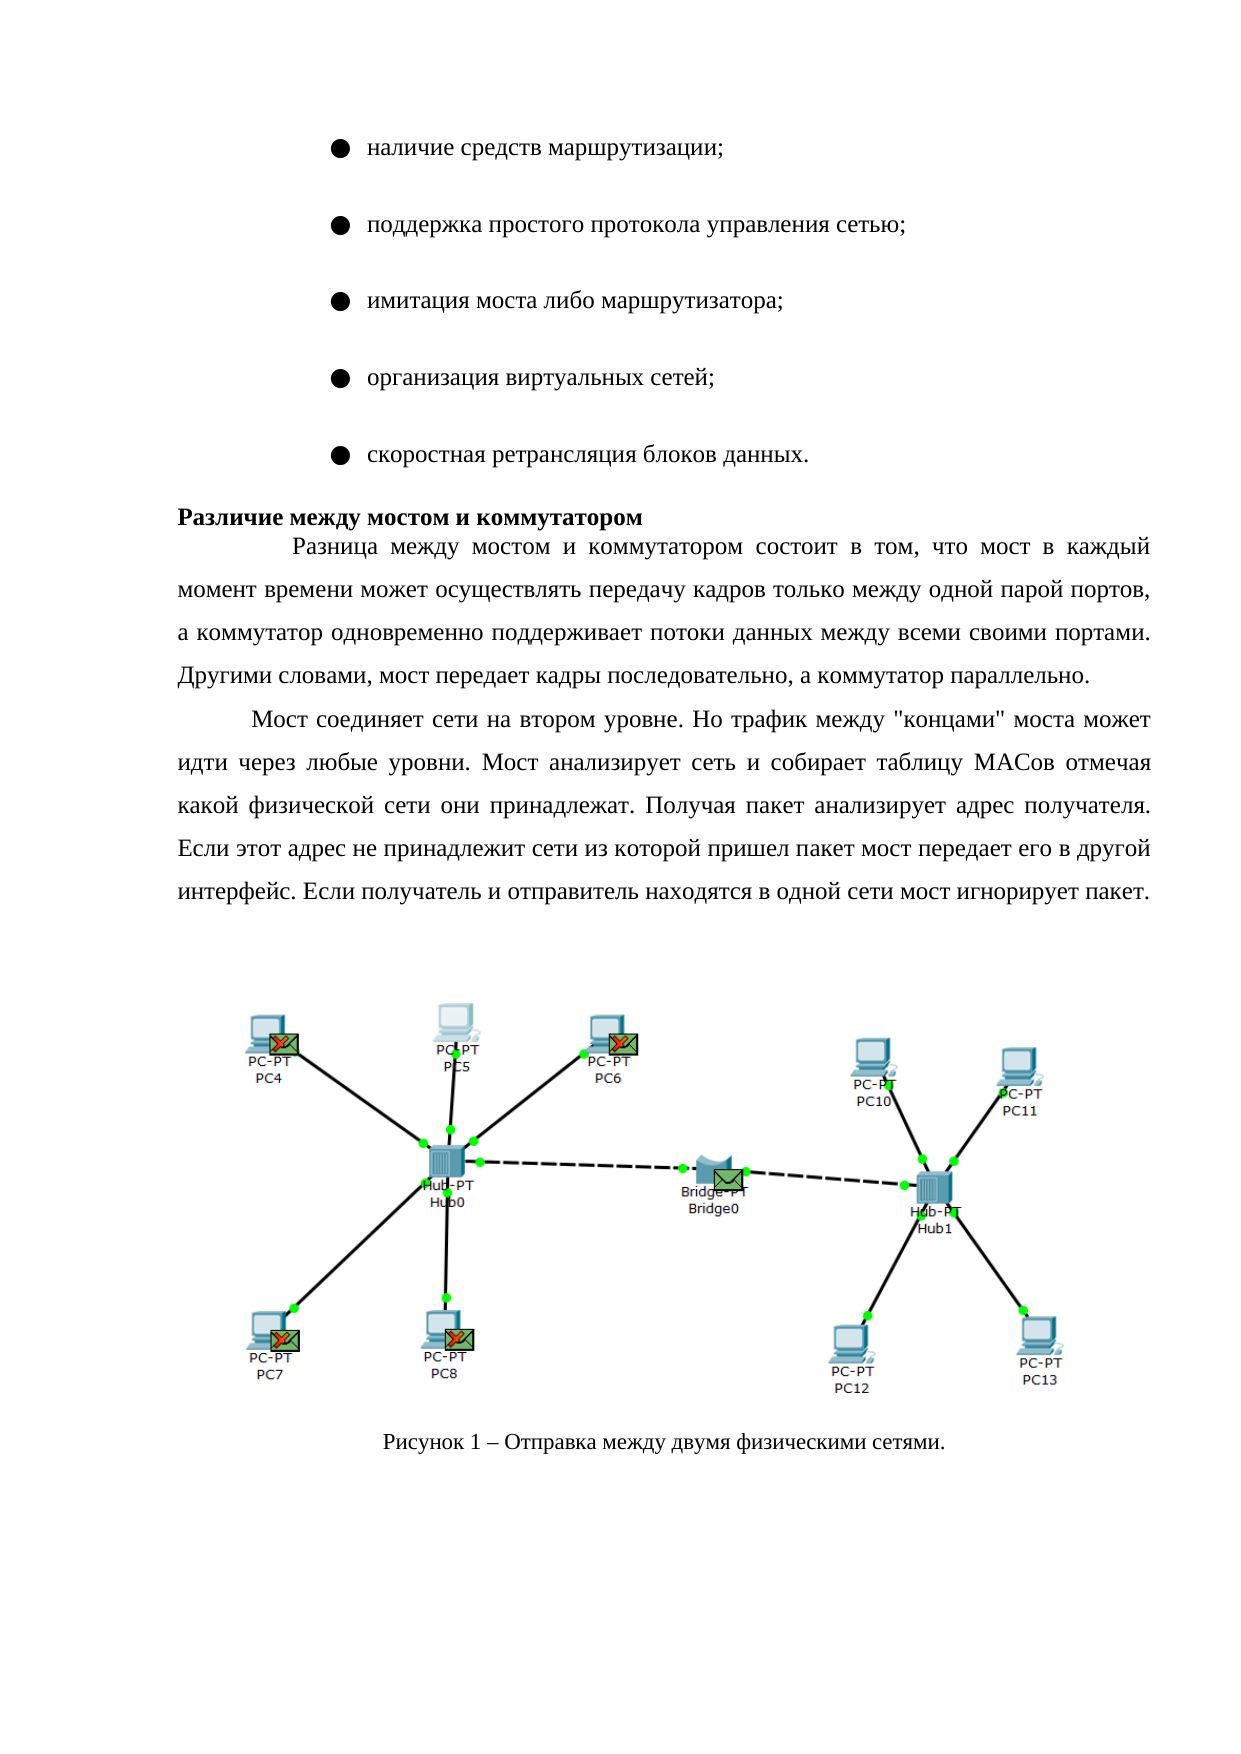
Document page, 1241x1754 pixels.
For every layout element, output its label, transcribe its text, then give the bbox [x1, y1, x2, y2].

list скоростная ретрансляция блоков данных. [329, 426, 1152, 477]
text Мост соединяет сети на втором уровне. Но трафик между "концами" моста может идти через любые уровни. Мост анализирует сеть и собирает таблицу MACов отмечая какой физической сети они принадлежат. Получая пакет анализирует адрес получателя. Если этот адрес не принадлежит сети из которой пришел пакет мост передает его в другой интерфейс. Если получатель и отправитель находятся в одной сети мост игнорирует пакет. [177, 704, 1152, 905]
text Рисунок 1 – Отправка между двумя физическими сетями. [177, 1428, 1152, 1455]
list наличие средств маршрутизации; [329, 118, 1152, 169]
list организация виртуальных сетей; [329, 349, 1152, 400]
subtitle Различие между мостом и коммутатором [177, 502, 1152, 531]
picture [177, 919, 1152, 1414]
text Разница между мостом и коммутатором состоит в том, что мост в каждый момент времени может осуществлять передачу кадров только между одной парой портов, а коммутатор одновременно поддерживает потоки данных между всеми своими портами. Другими словами, мост передает кадры последовательно, а коммутатор параллельно. [177, 531, 1152, 689]
list имитация моста либо маршрутизатора; [329, 272, 1152, 323]
list поддержка простого протокола управления сетью; [329, 195, 1152, 246]
